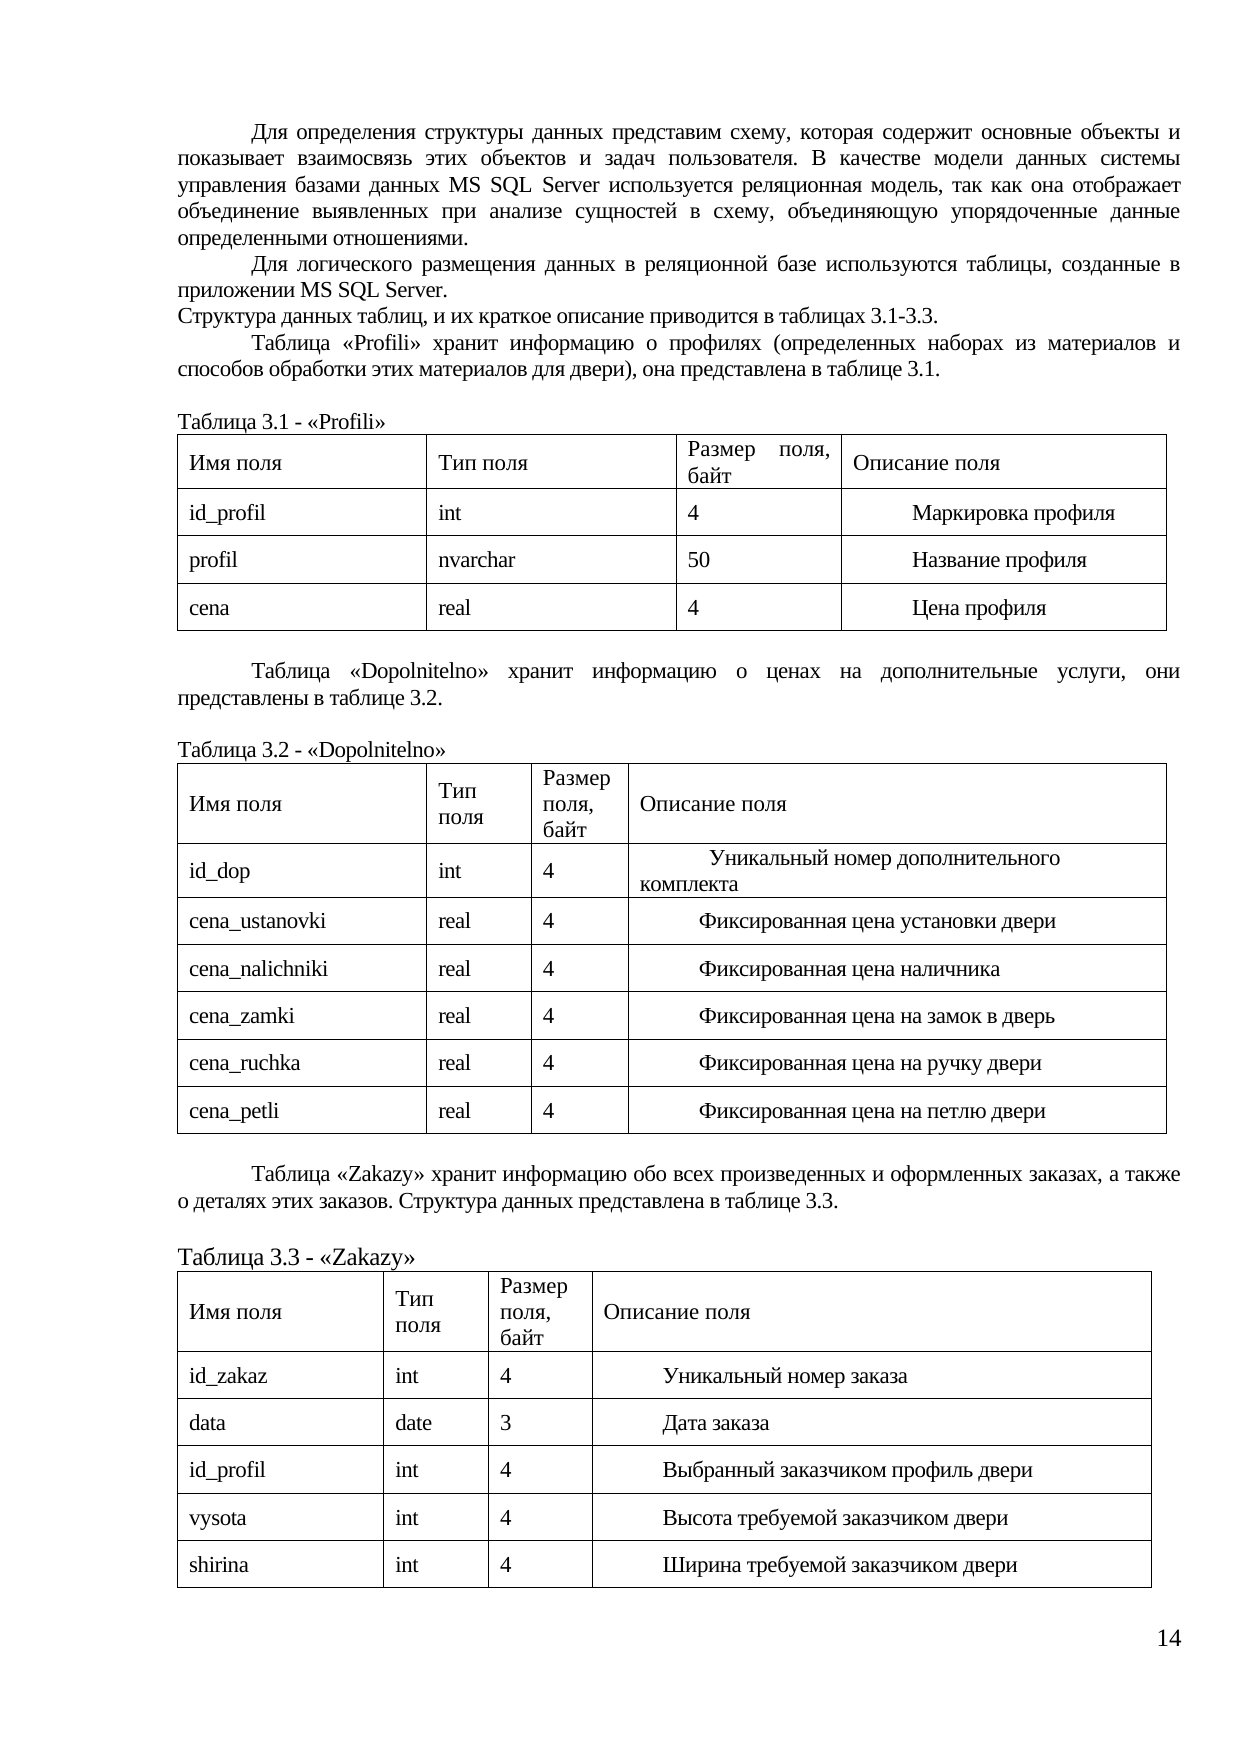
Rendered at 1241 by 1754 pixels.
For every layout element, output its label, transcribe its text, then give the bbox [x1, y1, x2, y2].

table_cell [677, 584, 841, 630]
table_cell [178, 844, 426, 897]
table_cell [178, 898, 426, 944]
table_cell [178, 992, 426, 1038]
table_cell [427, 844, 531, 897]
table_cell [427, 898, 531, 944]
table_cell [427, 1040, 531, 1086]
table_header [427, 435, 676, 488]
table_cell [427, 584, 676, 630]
text Таблица 3.1 - «Profili» [177, 408, 1181, 434]
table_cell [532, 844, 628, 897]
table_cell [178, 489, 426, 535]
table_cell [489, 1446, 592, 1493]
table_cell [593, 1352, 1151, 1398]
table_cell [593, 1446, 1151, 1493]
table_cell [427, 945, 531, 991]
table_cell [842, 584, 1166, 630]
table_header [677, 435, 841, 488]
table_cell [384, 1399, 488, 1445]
text Таблица 3.2 - «Dopolnitelno» [177, 736, 1181, 763]
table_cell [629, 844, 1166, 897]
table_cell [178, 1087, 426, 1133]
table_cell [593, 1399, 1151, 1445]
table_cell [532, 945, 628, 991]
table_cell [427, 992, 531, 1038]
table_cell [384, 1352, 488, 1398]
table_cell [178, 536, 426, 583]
text Таблица «Dopolnitelno» хранит информацию о ценах на дополнительные услуги, они представлены в таблице 3.2. [177, 657, 1181, 710]
text Для логического размещения данных в реляционной базе используются таблицы, созданные в приложении MS SQL Server. [177, 250, 1181, 303]
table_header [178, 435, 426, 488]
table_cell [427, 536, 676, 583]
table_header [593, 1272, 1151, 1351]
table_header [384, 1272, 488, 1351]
text Таблица «Zakazy» хранит информацию обо всех произведенных и оформленных заказах, а также о деталях этих заказов. Структура данных представлена в таблице 3.3. [177, 1161, 1181, 1213]
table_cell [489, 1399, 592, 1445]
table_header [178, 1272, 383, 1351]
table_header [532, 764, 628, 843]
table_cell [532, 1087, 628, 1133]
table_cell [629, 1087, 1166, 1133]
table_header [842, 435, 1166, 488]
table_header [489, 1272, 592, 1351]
text Таблица 3.3 - «Zakazy» [177, 1242, 1181, 1271]
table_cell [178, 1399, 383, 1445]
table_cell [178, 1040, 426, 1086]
text Таблица «Profili» хранит информацию о профилях (определенных наборах из материалов и способов обработки этих материалов для двери), она представлена в таблице 3.1. [177, 329, 1181, 382]
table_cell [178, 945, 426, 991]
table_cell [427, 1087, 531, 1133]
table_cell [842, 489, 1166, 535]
text Для определения структуры данных представим схему, которая содержит основные объекты и показывает взаимосвязь этих объектов и задач пользователя. В качестве модели данных системы управления базами данных MS SQL Server используется реляционная модель, так как она отображает объединение выявленных при анализе сущностей в схему, объединяющую упорядоченные данные определенными отношениями. [177, 118, 1181, 250]
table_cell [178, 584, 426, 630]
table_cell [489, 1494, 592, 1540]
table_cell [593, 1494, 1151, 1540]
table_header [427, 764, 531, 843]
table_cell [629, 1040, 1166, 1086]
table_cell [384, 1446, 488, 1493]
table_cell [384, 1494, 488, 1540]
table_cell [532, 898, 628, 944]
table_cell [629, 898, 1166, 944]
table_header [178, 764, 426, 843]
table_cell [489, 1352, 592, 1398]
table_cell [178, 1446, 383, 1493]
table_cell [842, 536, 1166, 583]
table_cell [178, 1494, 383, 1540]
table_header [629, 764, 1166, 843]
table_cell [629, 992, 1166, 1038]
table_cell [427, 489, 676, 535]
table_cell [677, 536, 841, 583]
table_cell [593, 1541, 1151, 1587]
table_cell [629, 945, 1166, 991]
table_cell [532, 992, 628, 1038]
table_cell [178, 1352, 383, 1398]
text Структура данных таблиц, и их краткое описание приводится в таблицах 3.1-3.3. [177, 303, 1181, 329]
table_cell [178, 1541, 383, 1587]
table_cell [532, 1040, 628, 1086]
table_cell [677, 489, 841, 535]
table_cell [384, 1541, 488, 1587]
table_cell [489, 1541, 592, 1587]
